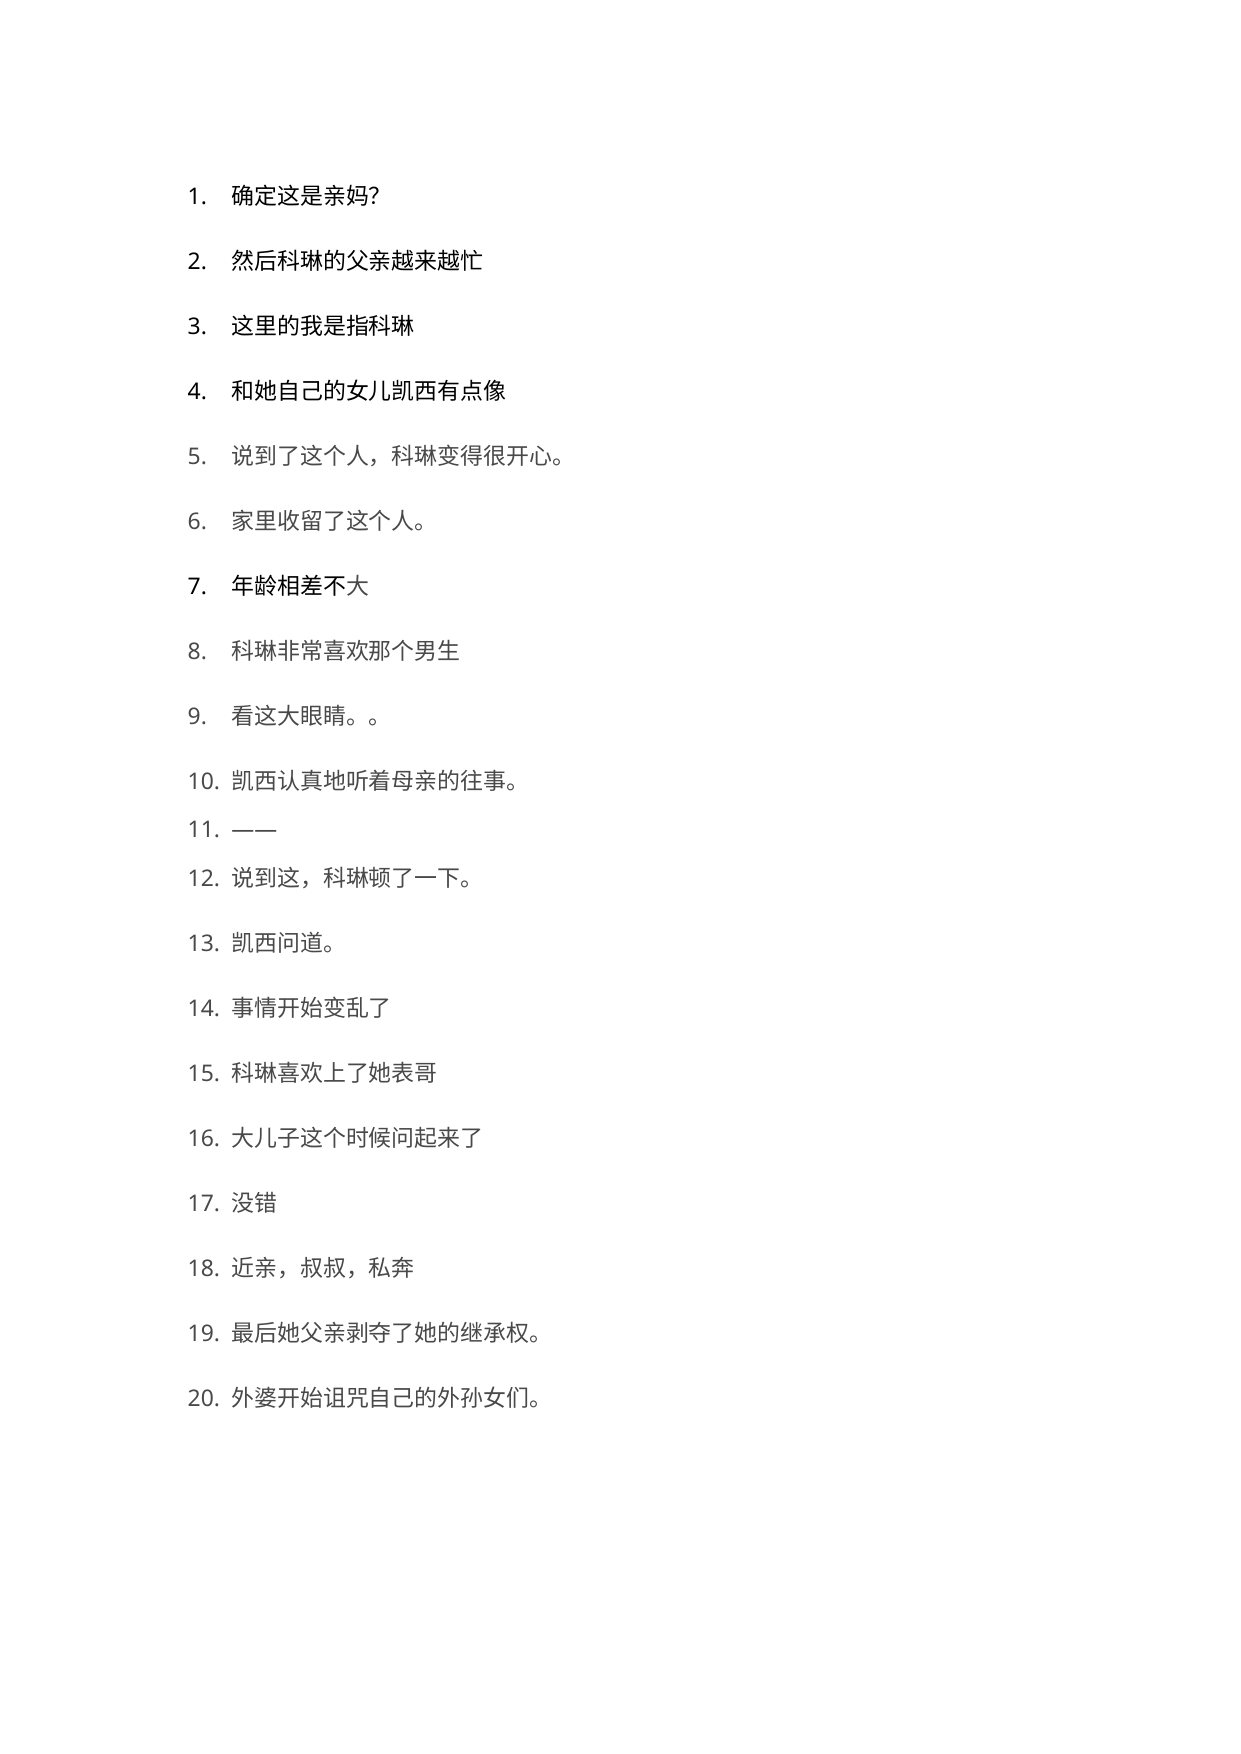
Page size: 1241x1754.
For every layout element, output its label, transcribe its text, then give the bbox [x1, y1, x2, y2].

list 外婆开始诅咒自己的外孙女们。 [187, 1364, 1053, 1429]
list 看这大眼睛。。 [187, 682, 1053, 747]
list 然后科琳的父亲越来越忙 [187, 227, 1053, 292]
list 说到这，科琳顿了一下。 [187, 844, 1053, 909]
list 科琳喜欢上了她表哥 [187, 1039, 1053, 1104]
list 没错 [187, 1169, 1053, 1234]
list 大儿子这个时候问起来了 [187, 1104, 1053, 1169]
list 科琳非常喜欢那个男生 [187, 617, 1053, 682]
list 事情开始变乱了 [187, 974, 1053, 1039]
list 和她自己的女儿凯西有点像 [187, 357, 1053, 422]
list 确定这是亲妈？ [187, 162, 1053, 227]
list 凯西问道。 [187, 909, 1053, 974]
list 凯西认真地听着母亲的往事。 [187, 747, 1053, 812]
list 家里收留了这个人。 [187, 487, 1053, 552]
list 近亲，叔叔，私奔 [187, 1234, 1053, 1299]
list 这里的我是指科琳 [187, 292, 1053, 357]
list 说到了这个人，科琳变得很开心。 [187, 422, 1053, 487]
list 年龄相差不大 [187, 552, 1053, 617]
list —— [187, 812, 1053, 844]
list 最后她父亲剥夺了她的继承权。 [187, 1299, 1053, 1364]
